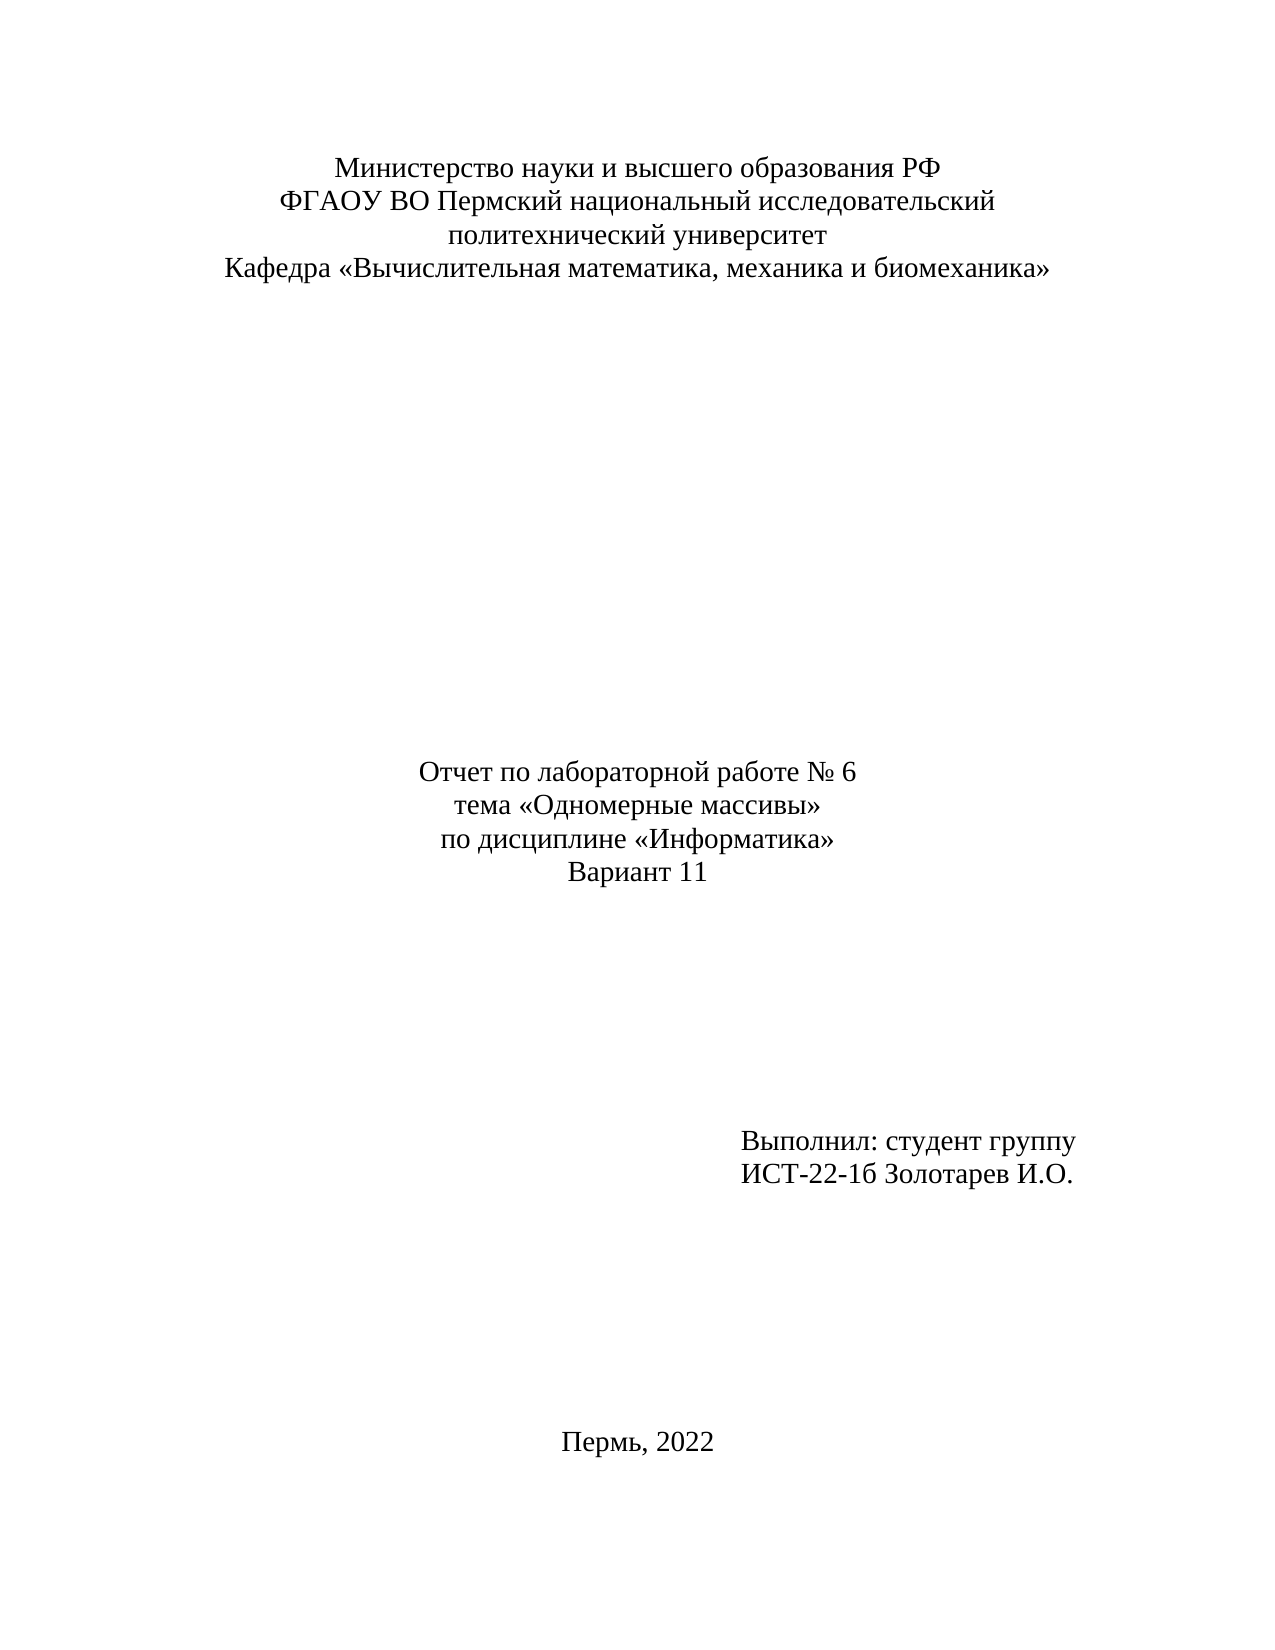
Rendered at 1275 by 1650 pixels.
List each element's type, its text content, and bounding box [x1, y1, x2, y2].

text тема «Одномерные массивы» [150, 787, 1125, 821]
text Министерство науки и высшего образования РФ [150, 150, 1125, 183]
text Пермь, 2022 [150, 1424, 1125, 1458]
text по дисциплине «Информатика» [150, 821, 1125, 854]
text Вариант 11 [150, 854, 1125, 888]
text Выполнил: студент группу ИСТ-22-1б Золотарев И.О. [741, 1123, 1125, 1190]
text политехнический университет [150, 217, 1125, 251]
text Кафедра «Вычислительная математика, механика и биомеханика» [150, 251, 1125, 284]
text ФГАОУ ВО Пермский национальный исследовательский [150, 183, 1125, 217]
text Отчет по лабораторной работе № 6 [150, 754, 1125, 787]
